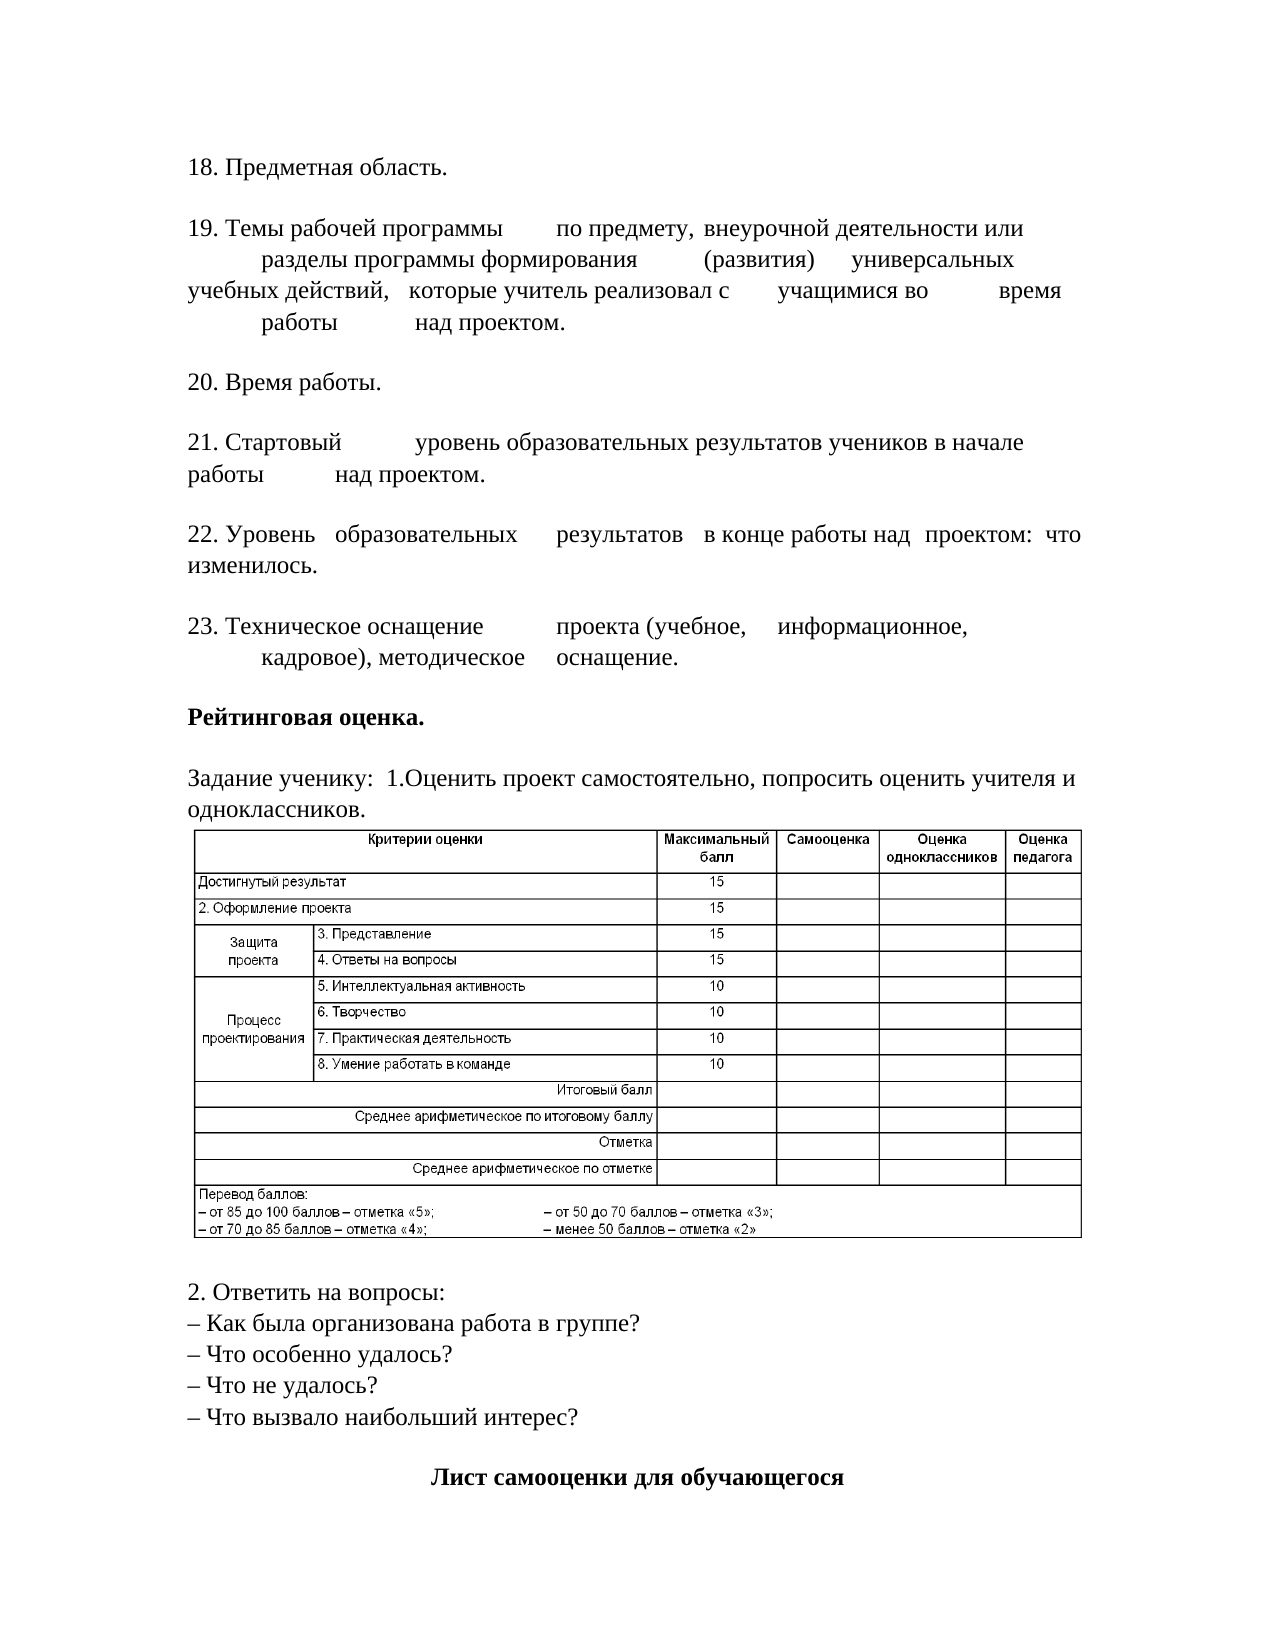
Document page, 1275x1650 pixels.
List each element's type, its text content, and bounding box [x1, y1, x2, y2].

text 21. Стартовый уровень образовательных результатов учеников в начале работы над проектом. [187, 425, 1087, 487]
text – Что вызвало наибольший интерес? [187, 1399, 1087, 1462]
text 18. Предметная область. [187, 150, 1087, 181]
text – Что особенно удалось? [187, 1337, 1087, 1368]
text 2. Ответить на вопросы: [187, 1274, 1087, 1305]
text 19. Темы рабочей программы по предмету, внеурочной деятельности или разделы программы формирования (развития) универсальных учебных действий, которые учитель реализовал с учащимися во время работы над проектом. [187, 210, 1087, 335]
text 23. Техническое оснащение проекта (учебное, информационное, кадровое), методическое оснащение. [187, 608, 1087, 671]
text – Как была организована работа в группе? [187, 1305, 1087, 1337]
text Лист самооценки для обучающегося [187, 1462, 1087, 1490]
text – Что не удалось? [187, 1368, 1087, 1399]
text 20. Время работы. [187, 364, 1087, 396]
text Задание ученику: 1.Оценить проект самостоятельно, попросить оценить учителя и одноклассников. [187, 760, 1087, 822]
picture [187, 822, 1088, 1245]
text Рейтинговая оценка. [187, 700, 1087, 731]
text 22. Уровень образовательных результатов в конце работы над проектом: что изменилось. [187, 517, 1087, 579]
